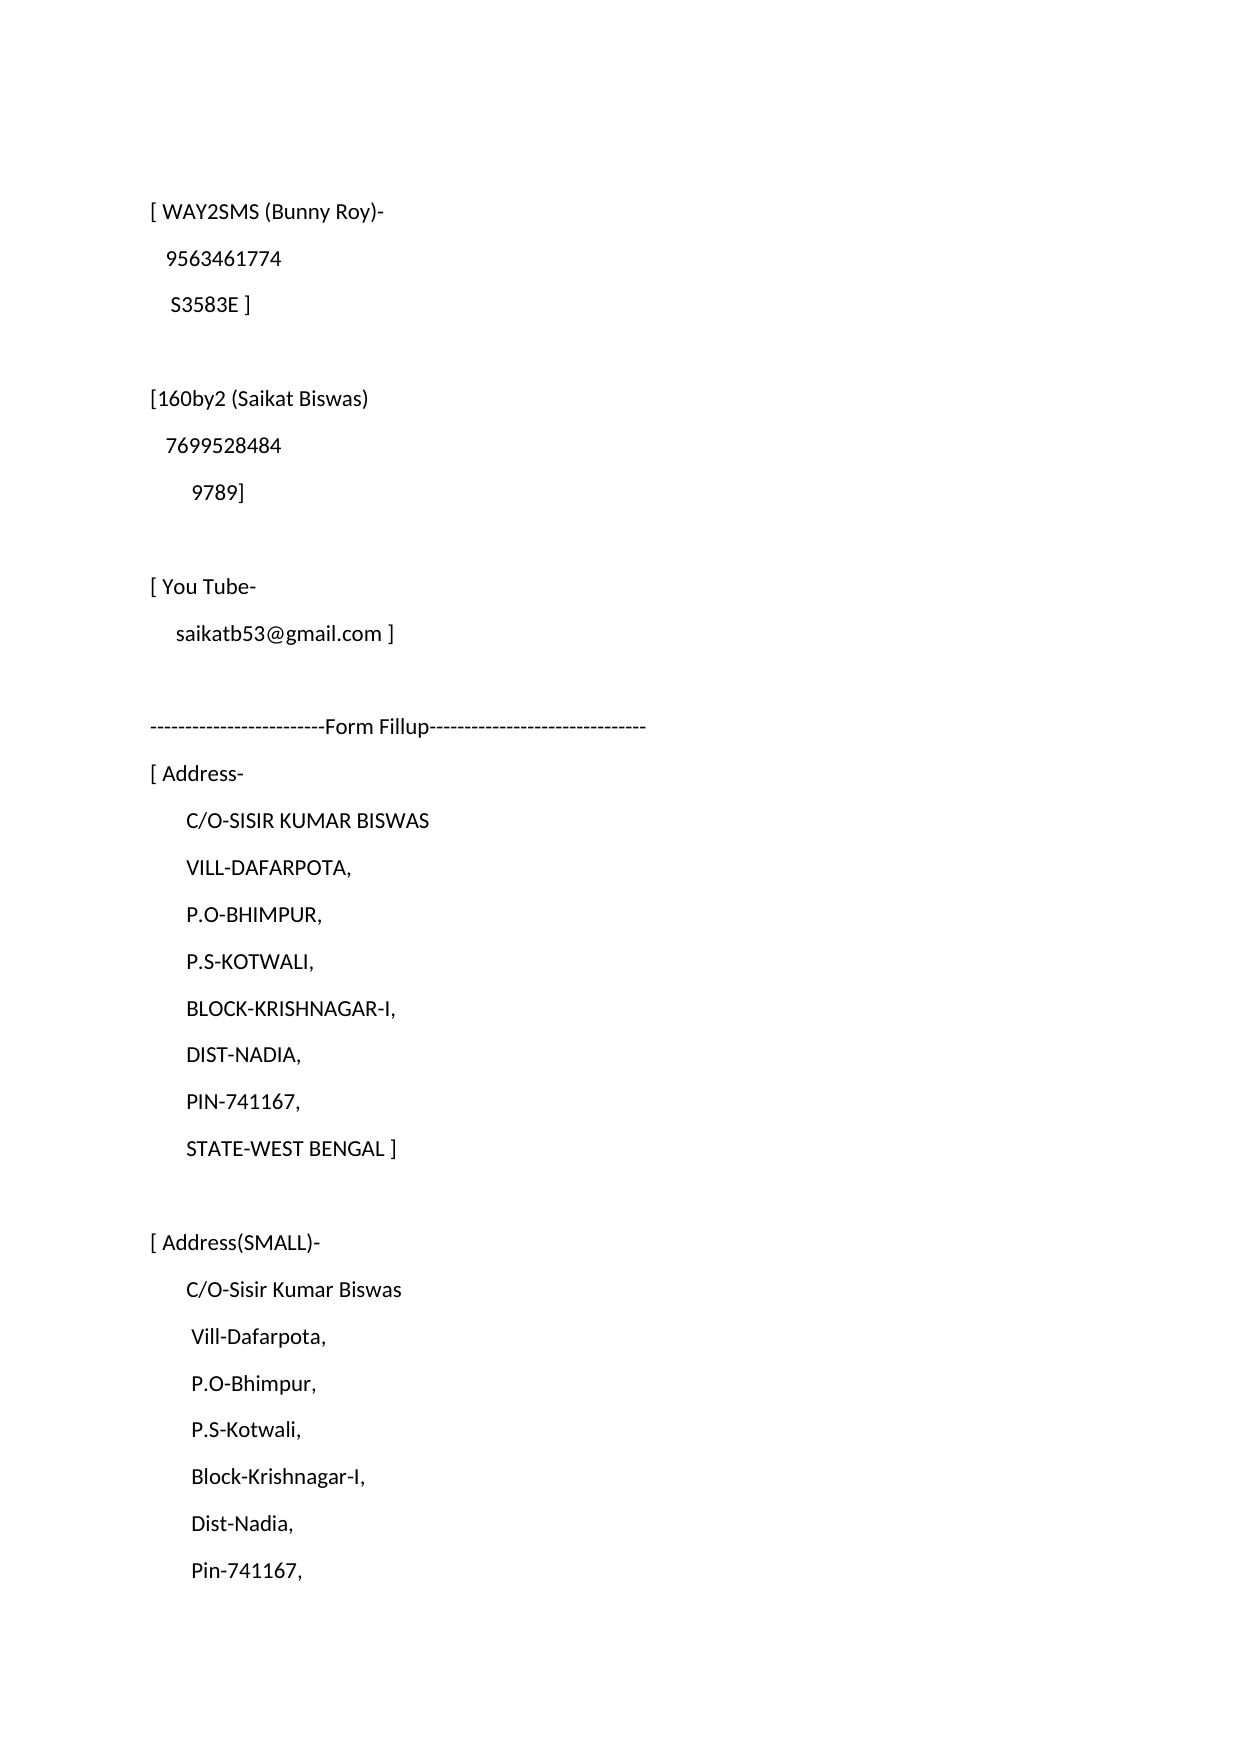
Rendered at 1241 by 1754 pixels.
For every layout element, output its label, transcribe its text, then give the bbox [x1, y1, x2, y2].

text P.S-KOTWALI, [150, 947, 1090, 975]
text 9789] [150, 478, 1090, 506]
text P.O-Bhimpur, [150, 1369, 1090, 1397]
text saikatb53@gmail.com ] [150, 619, 1090, 647]
text [ You Tube- [150, 572, 1090, 600]
text Pin-741167, [150, 1556, 1090, 1584]
text 9563461774 [150, 244, 1090, 272]
text [ WAY2SMS (Bunny Roy)- [150, 197, 1090, 225]
text PIN-741167, [150, 1087, 1090, 1116]
text VILL-DAFARPOTA, [150, 853, 1090, 881]
text -------------------------Form Fillup------------------------------- [150, 712, 1090, 741]
text C/O-SISIR KUMAR BISWAS [150, 806, 1090, 834]
text C/O-Sisir Kumar Biswas [150, 1275, 1090, 1303]
text S3583E ] [150, 291, 1090, 319]
text 7699528484 [150, 431, 1090, 459]
text P.O-BHIMPUR, [150, 900, 1090, 928]
text P.S-Kotwali, [150, 1416, 1090, 1444]
text Dist-Nadia, [150, 1509, 1090, 1537]
text [ Address- [150, 759, 1090, 787]
text [160by2 (Saikat Biswas) [150, 384, 1090, 412]
text Vill-Dafarpota, [150, 1322, 1090, 1350]
text DIST-NADIA, [150, 1041, 1090, 1069]
text BLOCK-KRISHNAGAR-I, [150, 994, 1090, 1022]
text [ Address(SMALL)- [150, 1228, 1090, 1256]
text STATE-WEST BENGAL ] [150, 1134, 1090, 1162]
text Block-Krishnagar-I, [150, 1462, 1090, 1491]
